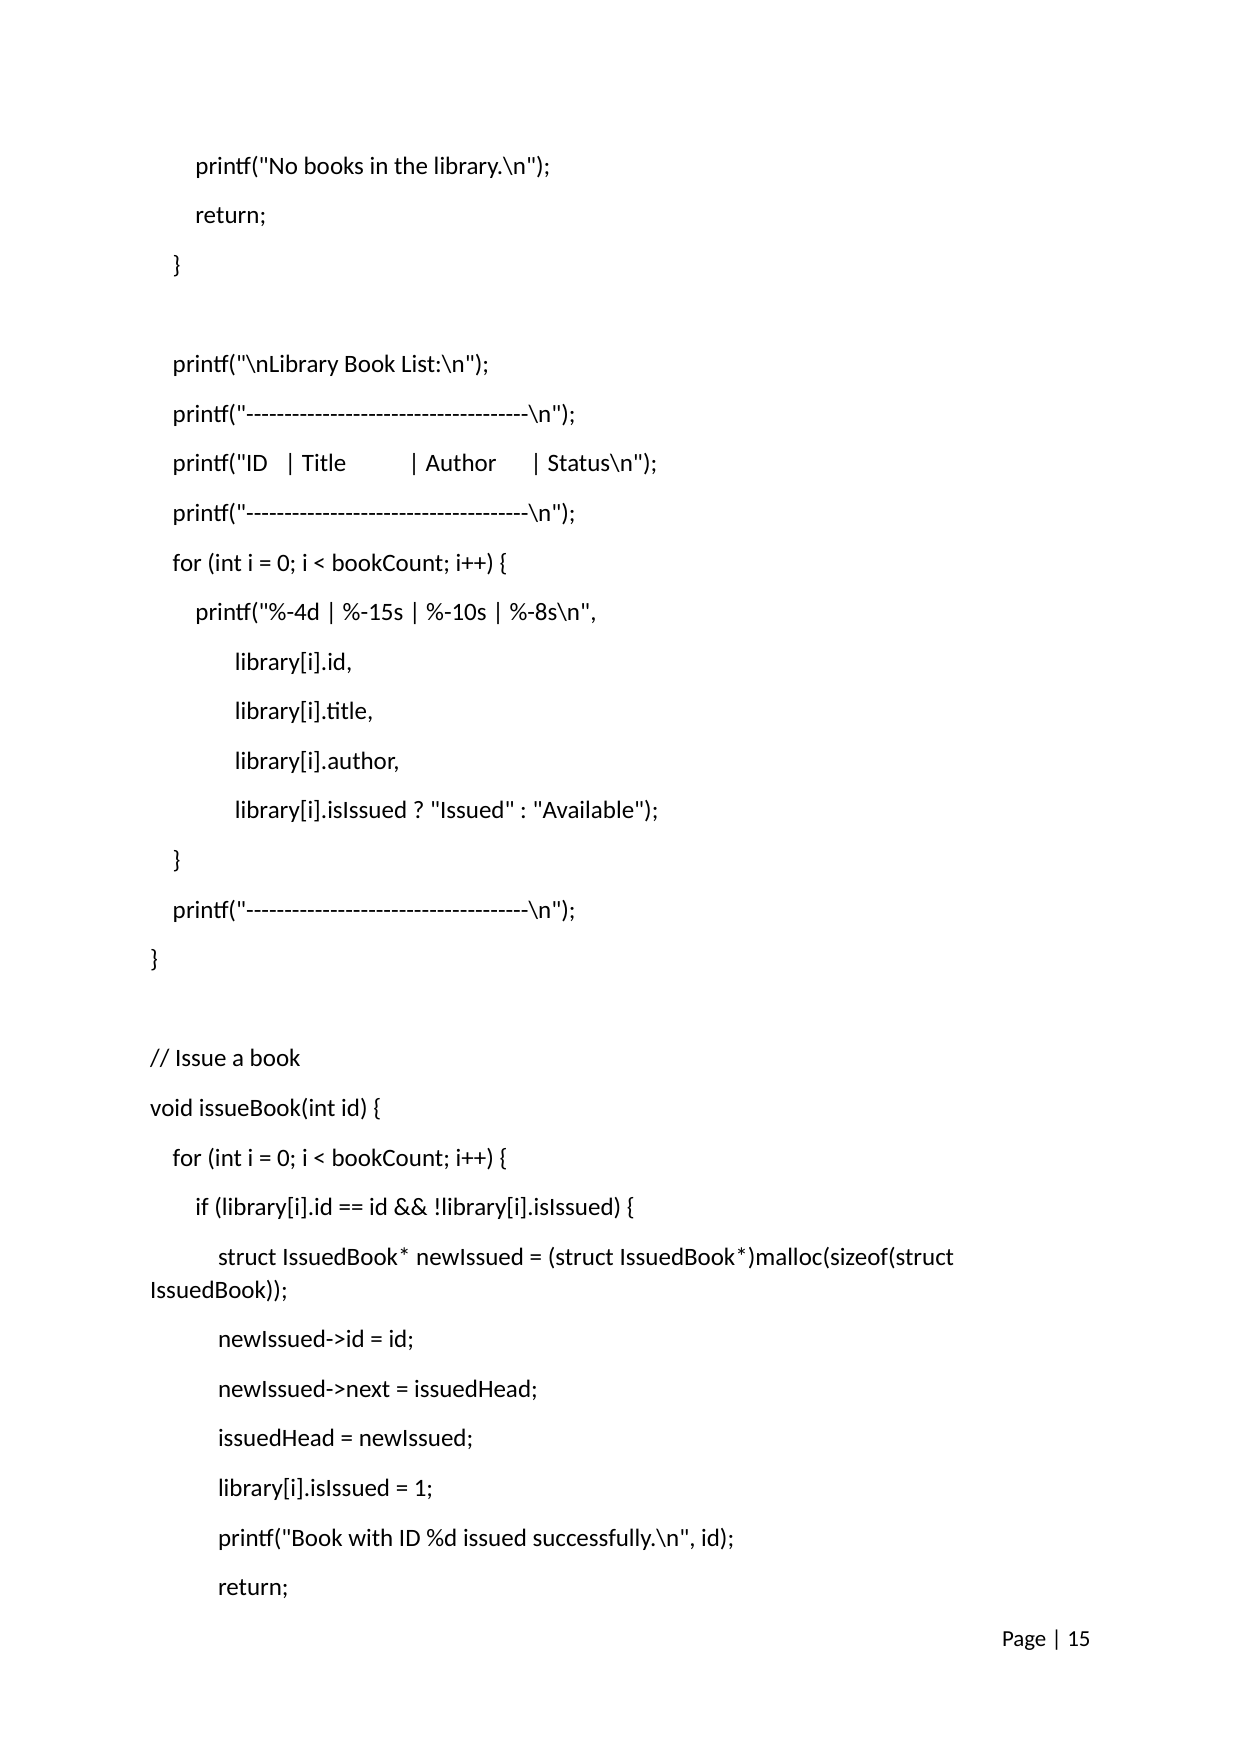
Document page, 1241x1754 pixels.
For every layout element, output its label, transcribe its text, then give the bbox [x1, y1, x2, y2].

text return; [150, 1571, 1090, 1602]
text library[i].isIssued ? "Issued" : "Available"); [150, 794, 1090, 825]
text void issueBook(int id) { [150, 1092, 1090, 1123]
text printf("\nLibrary Book List:\n"); [150, 348, 1090, 379]
text printf("%-4d | %-15s | %-10s | %-8s\n", [150, 596, 1090, 627]
text // Issue a book [150, 1042, 1090, 1073]
text printf("-------------------------------------\n"); [150, 497, 1090, 528]
text struct IssuedBook* newIssued = (struct IssuedBook*)malloc(sizeof(struct IssuedBook)); [150, 1241, 1090, 1304]
text for (int i = 0; i < bookCount; i++) { [150, 1142, 1090, 1172]
text library[i].isIssued = 1; [150, 1472, 1090, 1503]
text issuedHead = newIssued; [150, 1422, 1090, 1453]
text printf("-------------------------------------\n"); [150, 398, 1090, 428]
text printf("-------------------------------------\n"); [150, 894, 1090, 924]
text newIssued->id = id; [150, 1323, 1090, 1354]
text library[i].id, [150, 646, 1090, 676]
text newIssued->next = issuedHead; [150, 1373, 1090, 1403]
text printf("ID | Title | Author | Status\n"); [150, 447, 1090, 478]
text } [150, 249, 1090, 280]
text return; [150, 199, 1090, 230]
text if (library[i].id == id && !library[i].isIssued) { [150, 1191, 1090, 1222]
text } [150, 943, 1090, 974]
text library[i].title, [150, 695, 1090, 726]
text printf("No books in the library.\n"); [150, 150, 1090, 181]
text for (int i = 0; i < bookCount; i++) { [150, 547, 1090, 577]
text } [150, 844, 1090, 875]
text library[i].author, [150, 745, 1090, 776]
text printf("Book with ID %d issued successfully.\n", id); [150, 1522, 1090, 1552]
